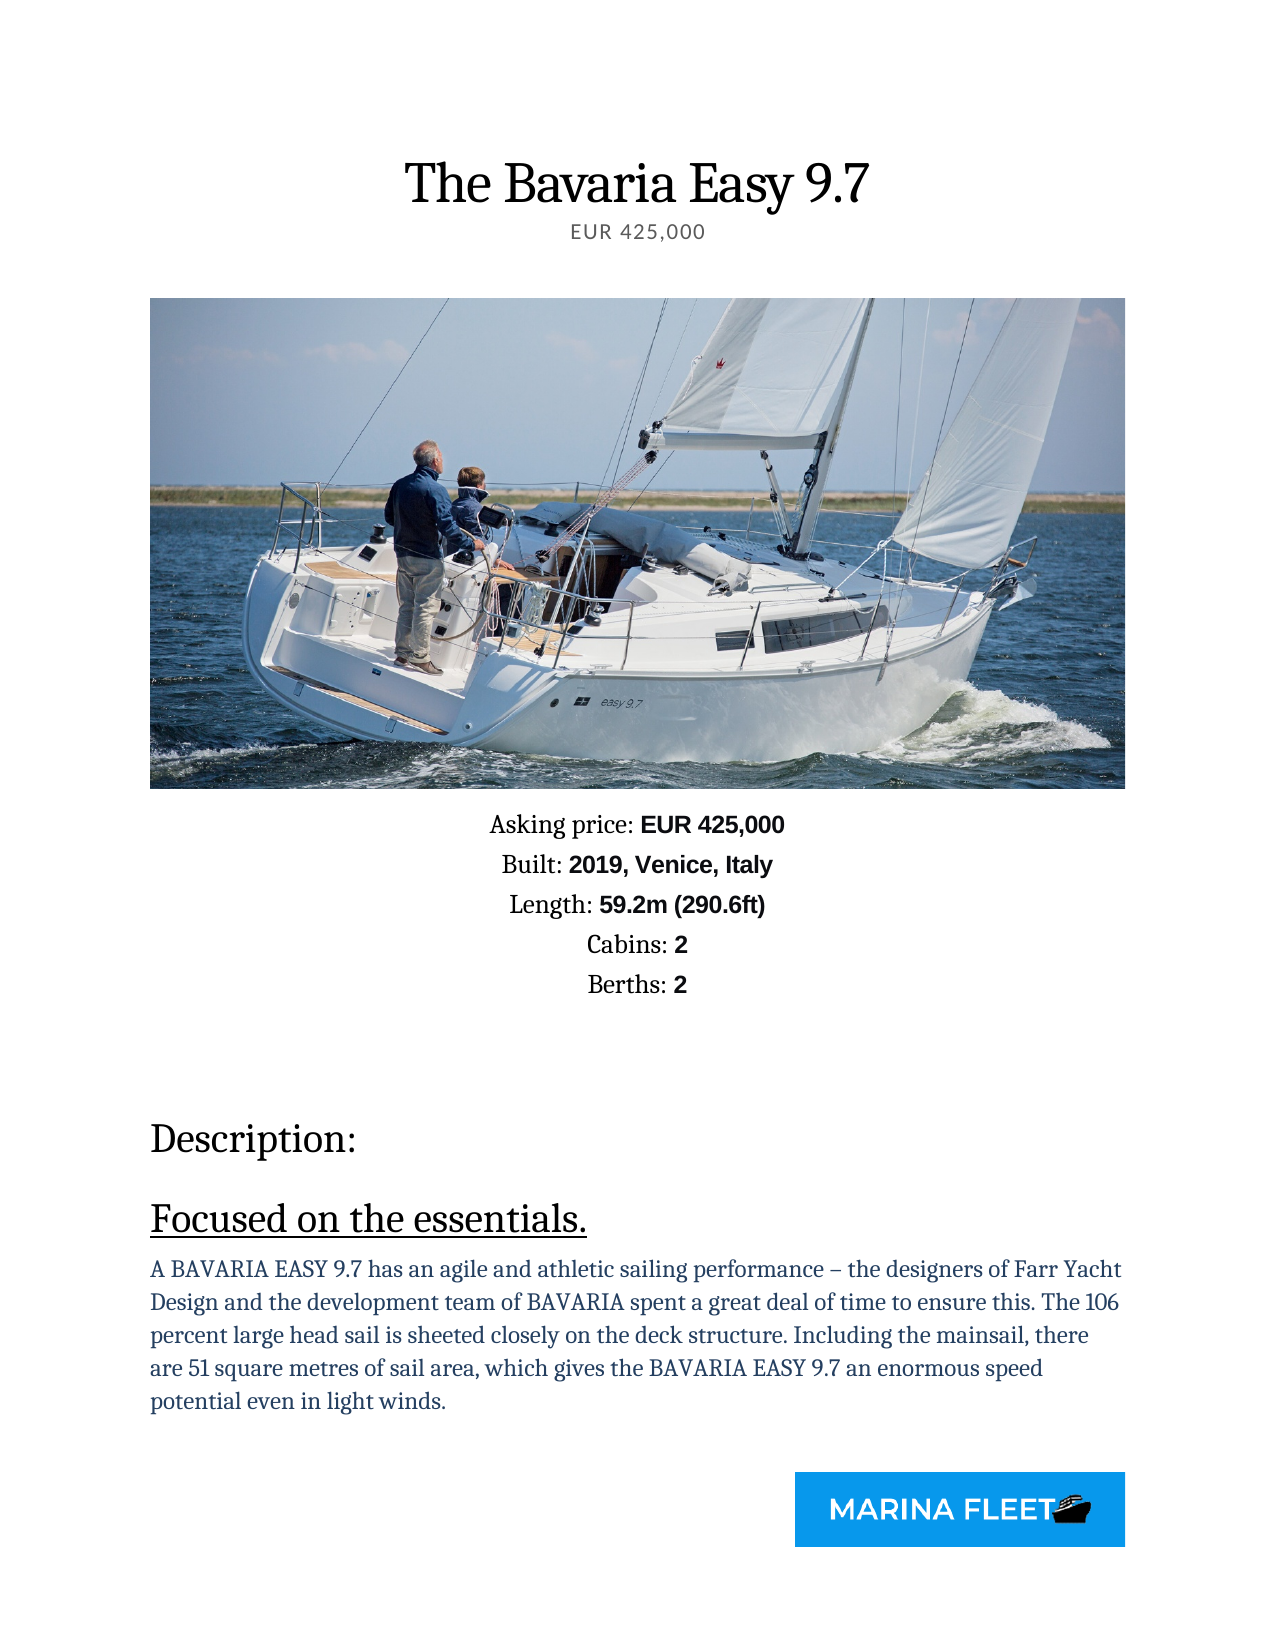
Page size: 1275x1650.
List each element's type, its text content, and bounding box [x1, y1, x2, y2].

subtitle Cabins: 2 [150, 929, 1125, 960]
subtitle Built: 2019, Venice, Italy [150, 849, 1125, 881]
subtitle A BAVARIA EASY 9.7 has an agile and athletic sailing performance – the designers of Farr Yacht Design and the development team of BAVARIA spent a great deal of time to ensure this. The 106 percent large head sail is sheeted closely on the deck structure. Including the mainsail, there are 51 square metres of sail area, which gives the BAVARIA EASY 9.7 an enormous speed potential even in light winds. [150, 1254, 1125, 1415]
title The Bavaria Easy 9.7 [150, 150, 1125, 217]
picture [150, 298, 1125, 789]
subtitle Length: 59.2m (290.6ft) [150, 889, 1125, 921]
subtitle Focused on the essentials. [150, 1195, 1125, 1243]
subtitle EUR 425,000 [150, 217, 1125, 245]
picture [795, 1472, 1125, 1547]
subtitle Asking price: EUR 425,000 [150, 809, 1125, 841]
subtitle Description: [150, 1115, 1125, 1163]
subtitle Berths: 2 [150, 969, 1125, 1000]
